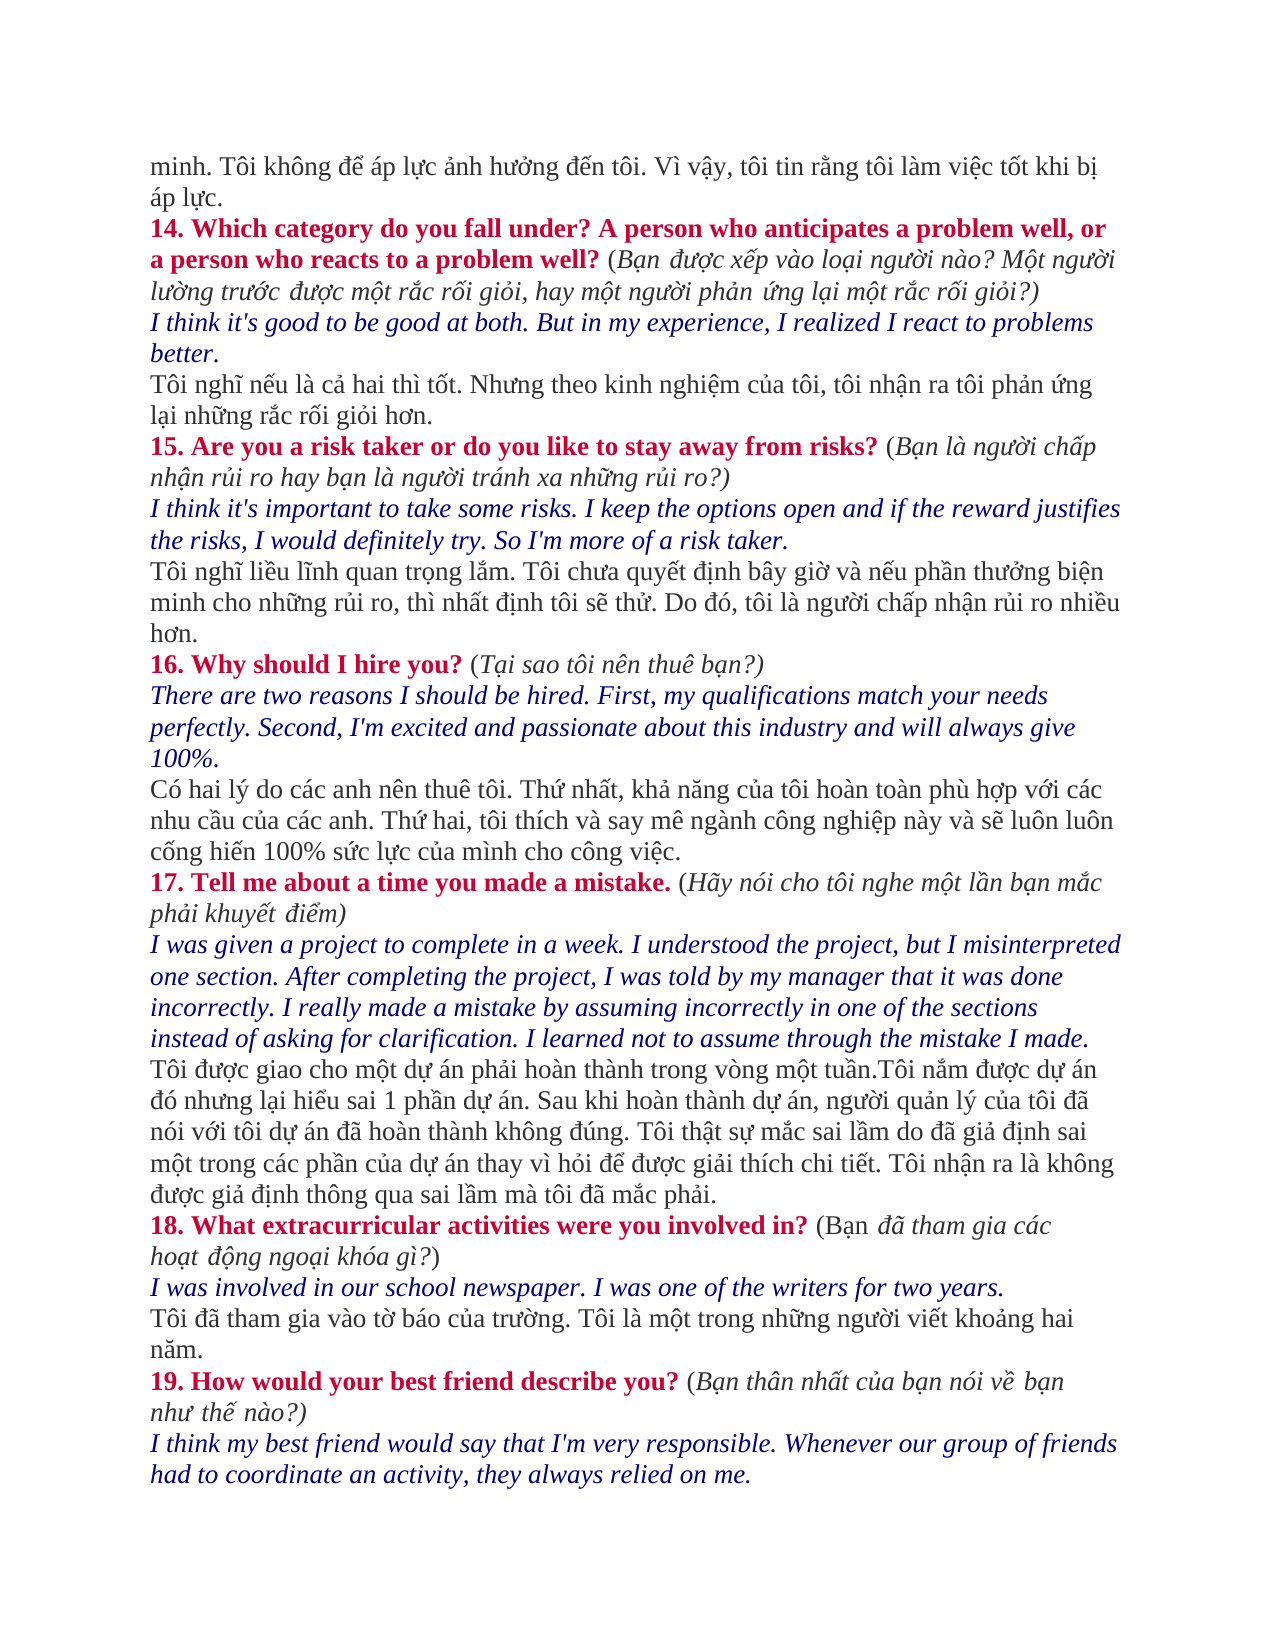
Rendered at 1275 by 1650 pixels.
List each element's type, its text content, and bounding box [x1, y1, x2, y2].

text 14. Which category do you fall under? A person who anticipates a problem well, or a person who reacts to a problem well? (Bạn được xếp vào loại người nào? Một người lường trước được một rắc rối giỏi, hay một người phản ứng lại một rắc rối giỏi?) [150, 212, 1125, 306]
text Tôi nghĩ liều lĩnh quan trọng lắm. Tôi chưa quyết định bây giờ và nếu phần thưởng biện minh cho những rủi ro, thì nhất định tôi sẽ thử. Do đó, tôi là người chấp nhận rủi ro nhiều hơn. [150, 555, 1125, 648]
text I was given a project to complete in a week. I understood the project, but I misinterpreted one section. After completing the project, I was told by my manager that it was done incorrectly. I really made a mistake by assuming incorrectly in one of the sections instead of asking for clarification. I learned not to assume through the mistake I made. [150, 929, 1125, 1053]
text 19. How would your best friend describe you? (Bạn thân nhất của bạn nói về bạn như thế nào?) [150, 1365, 1125, 1427]
text I was involved in our school newspaper. I was one of the writers for two years. [150, 1271, 1125, 1302]
text I think it's important to take some risks. I keep the options open and if the reward justifies the risks, I would definitely try. So I'm more of a risk taker. [150, 493, 1125, 555]
text I think it's good to be good at both. But in my experience, I realized I react to problems better. [150, 306, 1125, 368]
text There are two reasons I should be hired. First, my qualifications match your needs perfectly. Second, I'm excited and passionate about this industry and will always give 100%. [150, 679, 1125, 773]
text 17. Tell me about a time you made a mistake. (Hãy nói cho tôi nghe một lần bạn mắc phải khuyết điểm) [150, 866, 1125, 929]
text Có hai lý do các anh nên thuê tôi. Thứ nhất, khả năng của tôi hoàn toàn phù hợp với các nhu cầu của các anh. Thứ hai, tôi thích và say mê ngành công nghiệp này và sẽ luôn luôn cống hiến 100% sức lực của mình cho công việc. [150, 773, 1125, 866]
text Tôi nghĩ nếu là cả hai thì tốt. Nhưng theo kinh nghiệm của tôi, tôi nhận ra tôi phản ứng lại những rắc rối giỏi hơn. [150, 368, 1125, 430]
text 15. Are you a risk taker or do you like to stay away from risks? (Bạn là người chấp nhận rủi ro hay bạn là người tránh xa những rủi ro?) [150, 430, 1125, 493]
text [150, 150, 1125, 212]
text 18. What extracurricular activities were you involved in? (Bạn đã tham gia các hoạt động ngoại khóa gì?) [150, 1209, 1125, 1271]
text Tôi được giao cho một dự án phải hoàn thành trong vòng một tuần.Tôi nắm được dự án đó nhưng lại hiểu sai 1 phần dự án. Sau khi hoàn thành dự án, người quản lý của tôi đã nói với tôi dự án đã hoàn thành không đúng. Tôi thật sự mắc sai lầm do đã giả định sai một trong các phần của dự án thay vì hỏi để được giải thích chi tiết. Tôi nhận ra là không được giả định thông qua sai lầm mà tôi đã mắc phải. [150, 1053, 1125, 1209]
text I think my best friend would say that I'm very responsible. Whenever our group of friends had to coordinate an activity, they always relied on me. [150, 1427, 1125, 1489]
text 16. Why should I hire you? (Tại sao tôi nên thuê bạn?) [150, 648, 1125, 679]
text Tôi đã tham gia vào tờ báo của trường. Tôi là một trong những người viết khoảng hai năm. [150, 1302, 1125, 1365]
